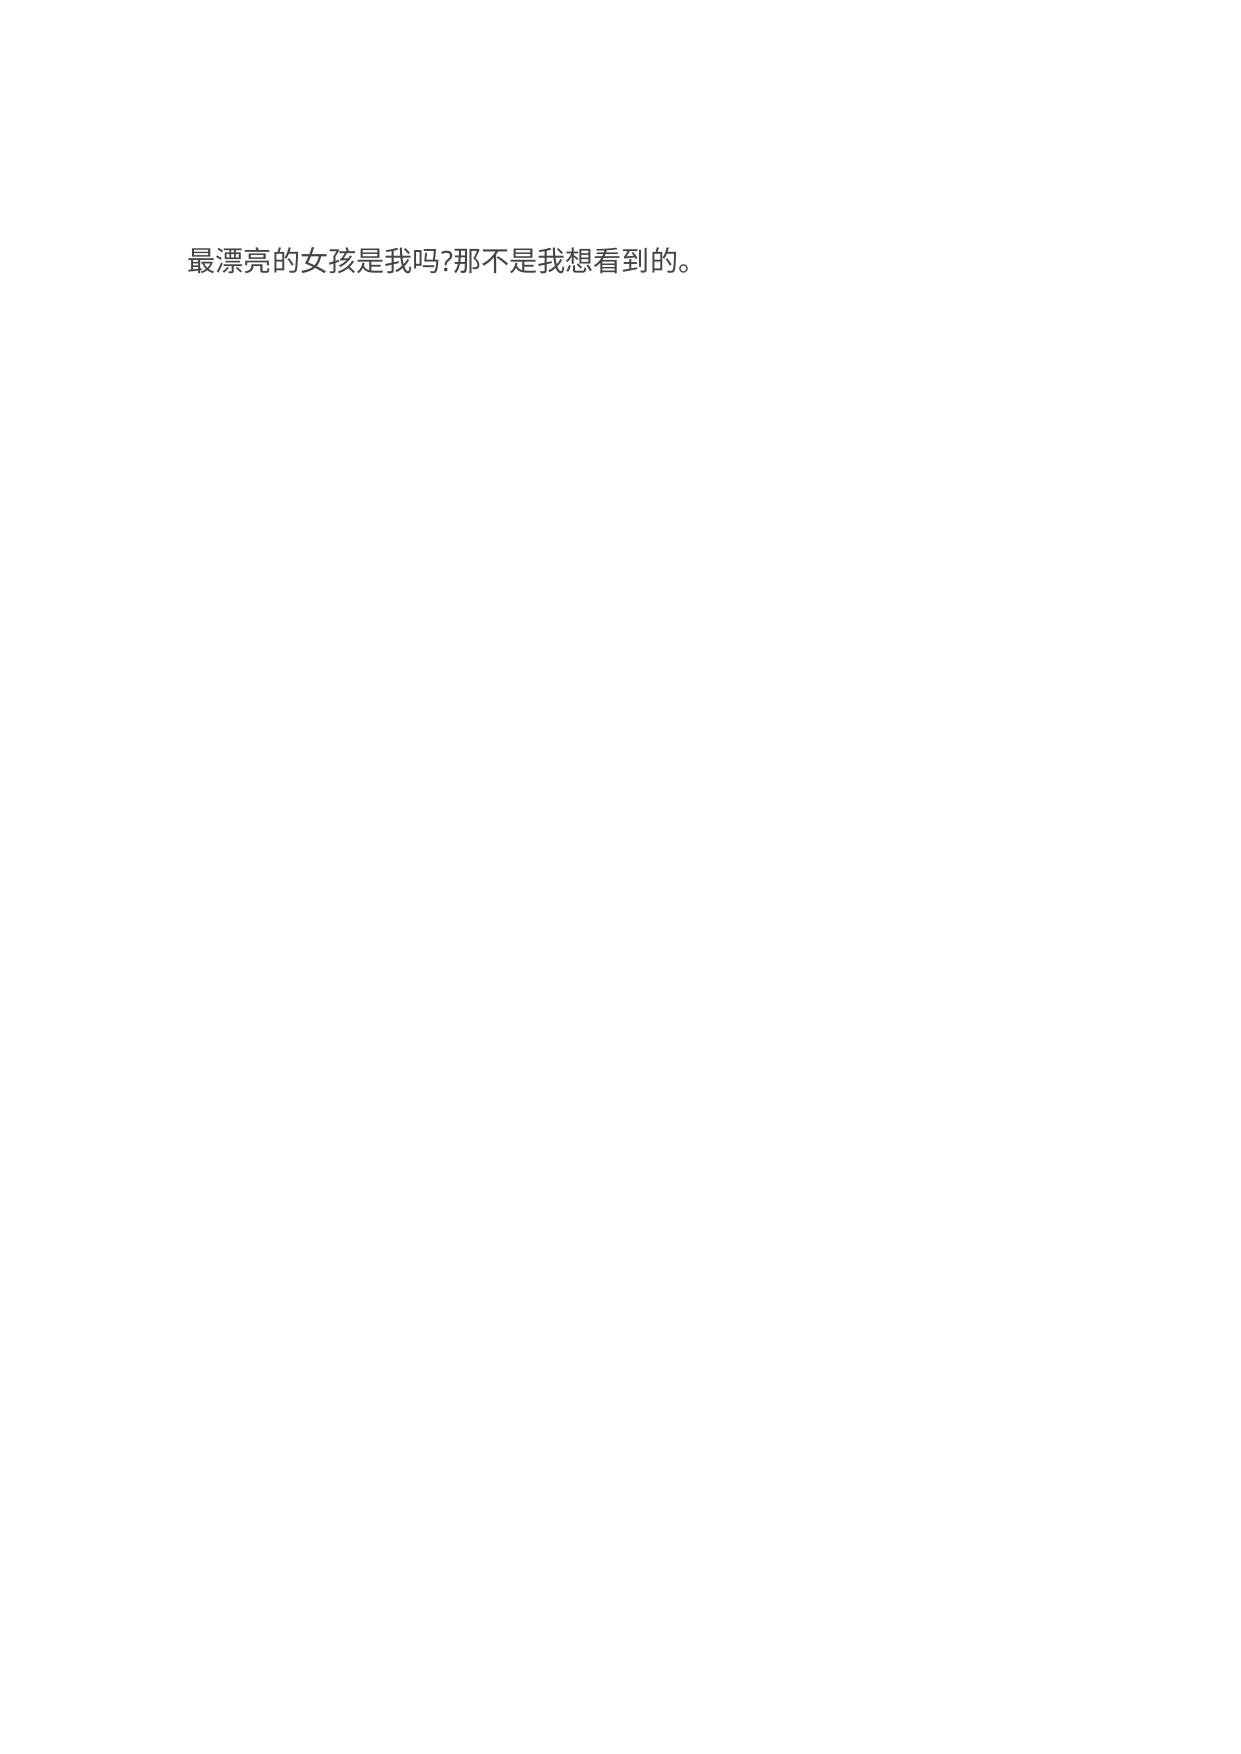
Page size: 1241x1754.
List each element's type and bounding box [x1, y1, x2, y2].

text [187, 162, 1053, 292]
